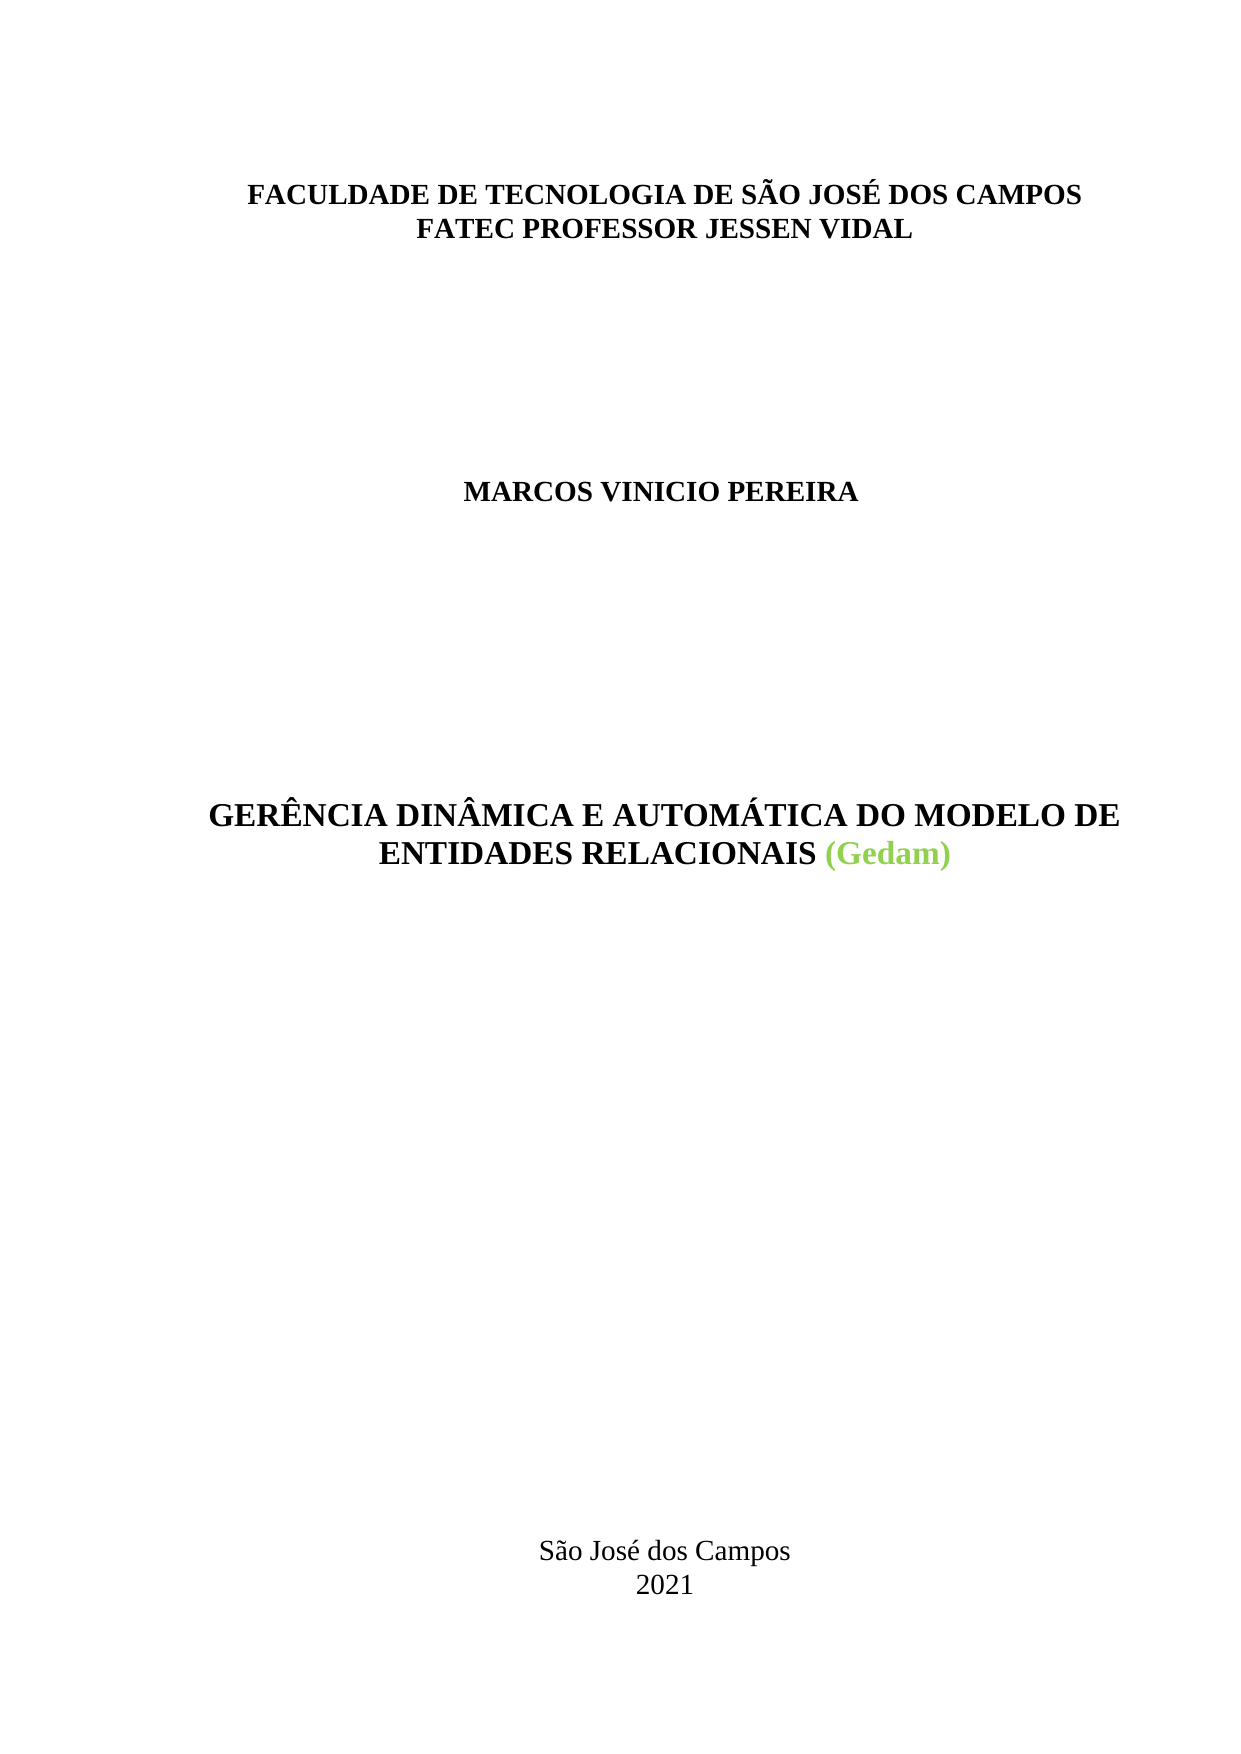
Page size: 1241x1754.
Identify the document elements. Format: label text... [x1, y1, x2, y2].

text GERÊNCIA DINÂMICA E AUTOMÁTICA DO MODELO DE ENTIDADES RELACIONAIS (Gedam) [207, 795, 1122, 872]
text MARCOS VINICIO PEREIRA [207, 474, 1122, 537]
text 2021 [207, 1567, 1122, 1600]
text São José dos Campos [207, 1533, 1122, 1567]
text FACULDADE DE TECNOLOGIA DE SÃO JOSÉ DOS CAMPOS [207, 177, 1122, 211]
text FATEC PROFESSOR Jessen Vidal [207, 211, 1122, 244]
